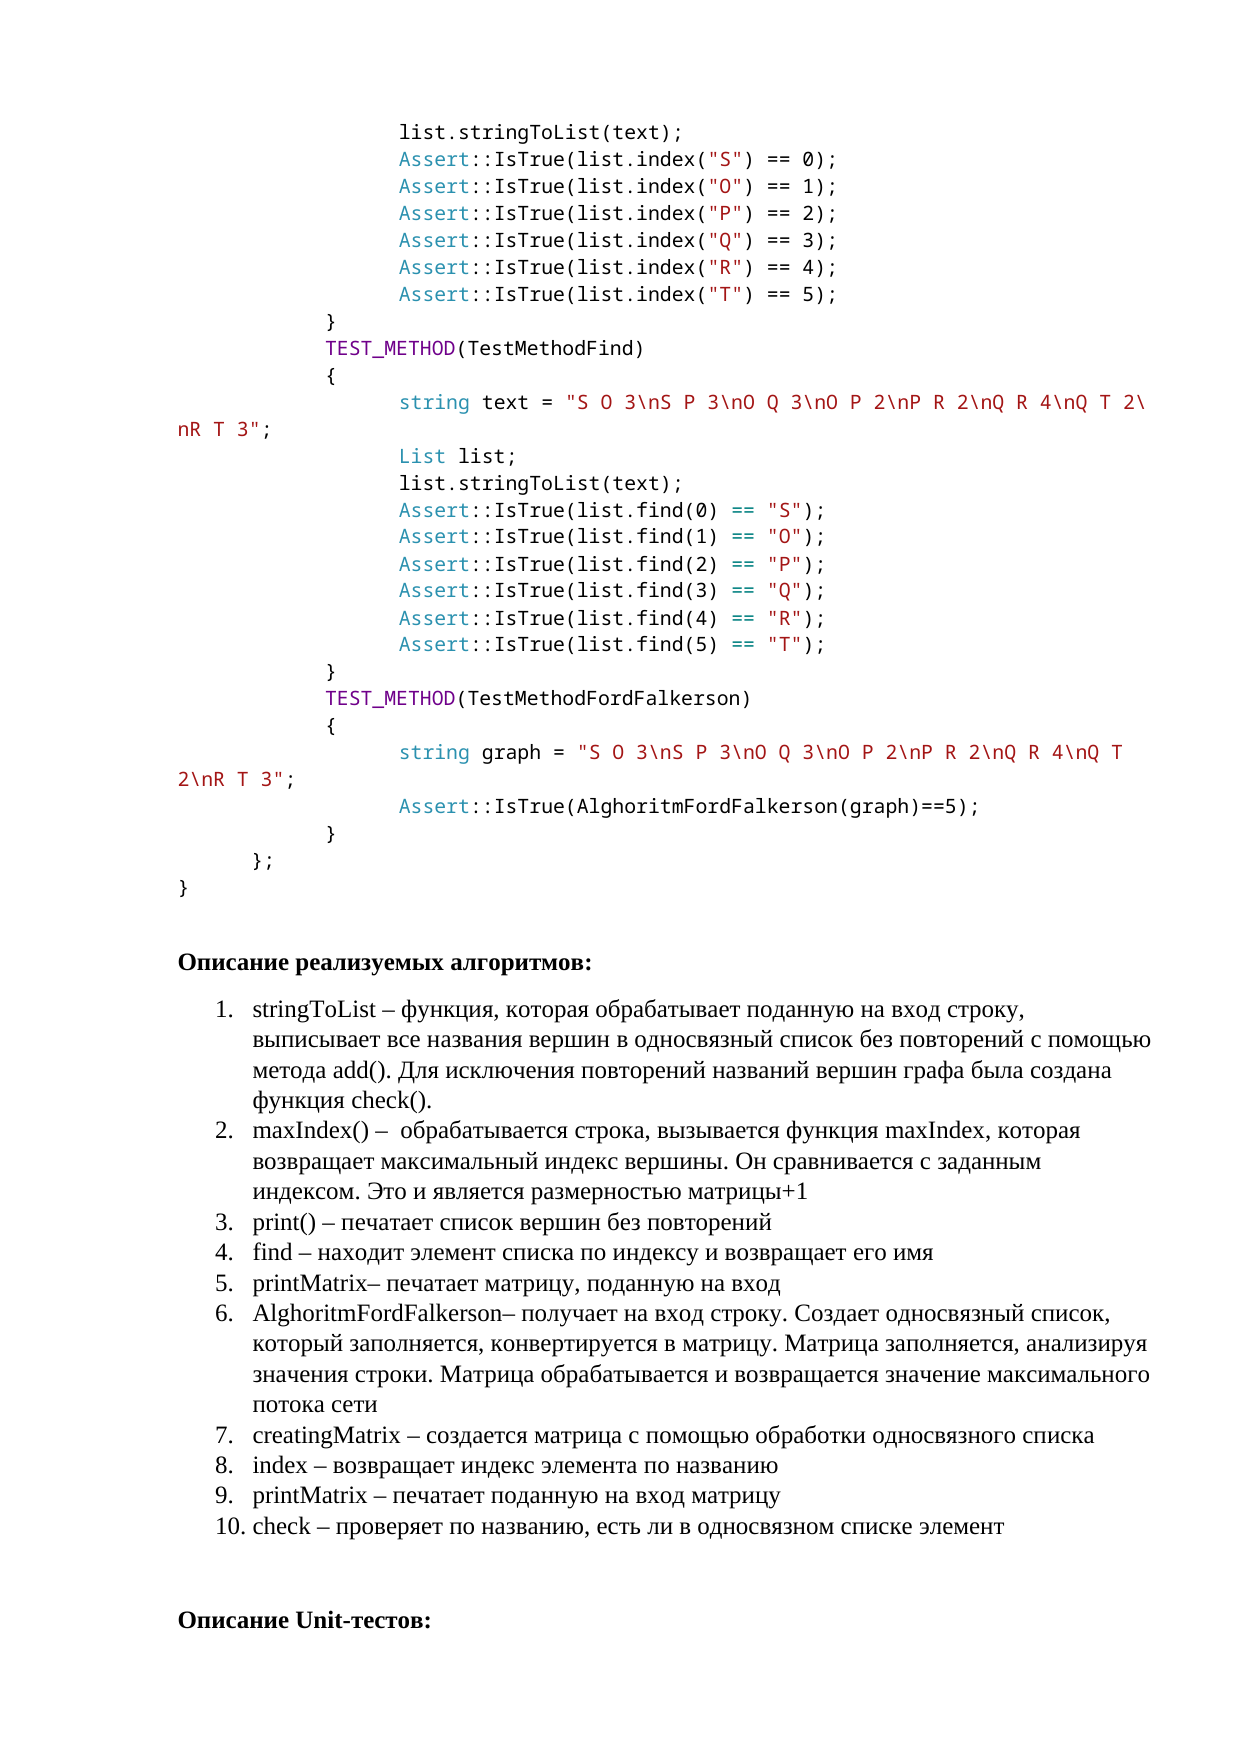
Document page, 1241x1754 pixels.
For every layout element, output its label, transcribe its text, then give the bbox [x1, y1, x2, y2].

text Assert::IsTrue(list.find(1) == "O"); [177, 523, 1152, 550]
text Assert::IsTrue(AlghoritmFordFalkerson(graph)==5); [177, 793, 1152, 819]
text string text = "S O 3\nS P 3\nO Q 3\nO P 2\nP R 2\nQ R 4\nQ T 2\nR T 3"; [177, 388, 1152, 442]
list printMatrix – печатает поданную на вход матрицу [215, 1481, 1152, 1509]
text list.stringToList(text); [177, 469, 1152, 496]
text string graph = "S O 3\nS P 3\nO Q 3\nO P 2\nP R 2\nQ R 4\nQ T 2\nR T 3"; [177, 739, 1152, 793]
text Assert::IsTrue(list.index("T") == 5); [177, 280, 1152, 307]
text Assert::IsTrue(list.index("O") == 1); [177, 172, 1152, 199]
text TEST_METHOD(TestMethodFordFalkerson) [177, 685, 1152, 712]
text } [177, 307, 1152, 334]
text Описание реализуемых алгоритмов: [177, 947, 1152, 976]
text Описание Unit-тестов: [177, 1605, 1152, 1634]
text { [177, 712, 1152, 739]
text Assert::IsTrue(list.index("P") == 2); [177, 199, 1152, 226]
text TEST_METHOD(TestMethodFind) [177, 334, 1152, 361]
text list.stringToList(text); [177, 118, 1152, 145]
text } [177, 819, 1152, 847]
list creatingMatrix – создается матрица с помощью обработки односвязного списка [215, 1420, 1152, 1448]
text List list; [177, 442, 1152, 469]
text Assert::IsTrue(list.find(5) == "T"); [177, 631, 1152, 658]
text } [177, 873, 1152, 901]
text Assert::IsTrue(list.index("Q") == 3); [177, 226, 1152, 253]
text Assert::IsTrue(list.index("R") == 4); [177, 253, 1152, 280]
list find – находит элемент списка по индексу и возвращает его имя [215, 1237, 1152, 1266]
text Assert::IsTrue(list.find(4) == "R"); [177, 604, 1152, 631]
text Assert::IsTrue(list.find(3) == "Q"); [177, 577, 1152, 604]
list printMatrix– печатает матрицу, поданную на вход [215, 1268, 1152, 1296]
list stringToList – функция, которая обрабатывает поданную на вход строку, выписывает все названия вершин в односвязный список без повторений с помощью метода add(). Для исключения повторений названий вершин графа была создана функция check(). [215, 994, 1152, 1114]
text { [177, 361, 1152, 388]
text } [177, 658, 1152, 685]
list check – проверяет по названию, есть ли в односвязном списке элемент [215, 1511, 1152, 1540]
list AlghoritmFordFalkerson– получает на вход строку. Создает односвязный список, который заполняется, конвертируется в матрицу. Матрица заполняется, анализируя значения строки. Матрица обрабатывается и возвращается значение максимального потока сети [215, 1298, 1152, 1418]
list print() – печатает список вершин без повторений [215, 1207, 1152, 1236]
list maxIndex() – обрабатывается строка, вызывается функция maxIndex, которая возвращает максимальный индекс вершины. Он сравнивается с заданным индексом. Это и является размерностью матрицы+1 [215, 1116, 1152, 1205]
text Assert::IsTrue(list.find(2) == "P"); [177, 550, 1152, 577]
text Assert::IsTrue(list.find(0) == "S"); [177, 496, 1152, 523]
text }; [177, 847, 1152, 873]
list index – возвращает индекс элемента по названию [215, 1450, 1152, 1479]
text Assert::IsTrue(list.index("S") == 0); [177, 145, 1152, 172]
